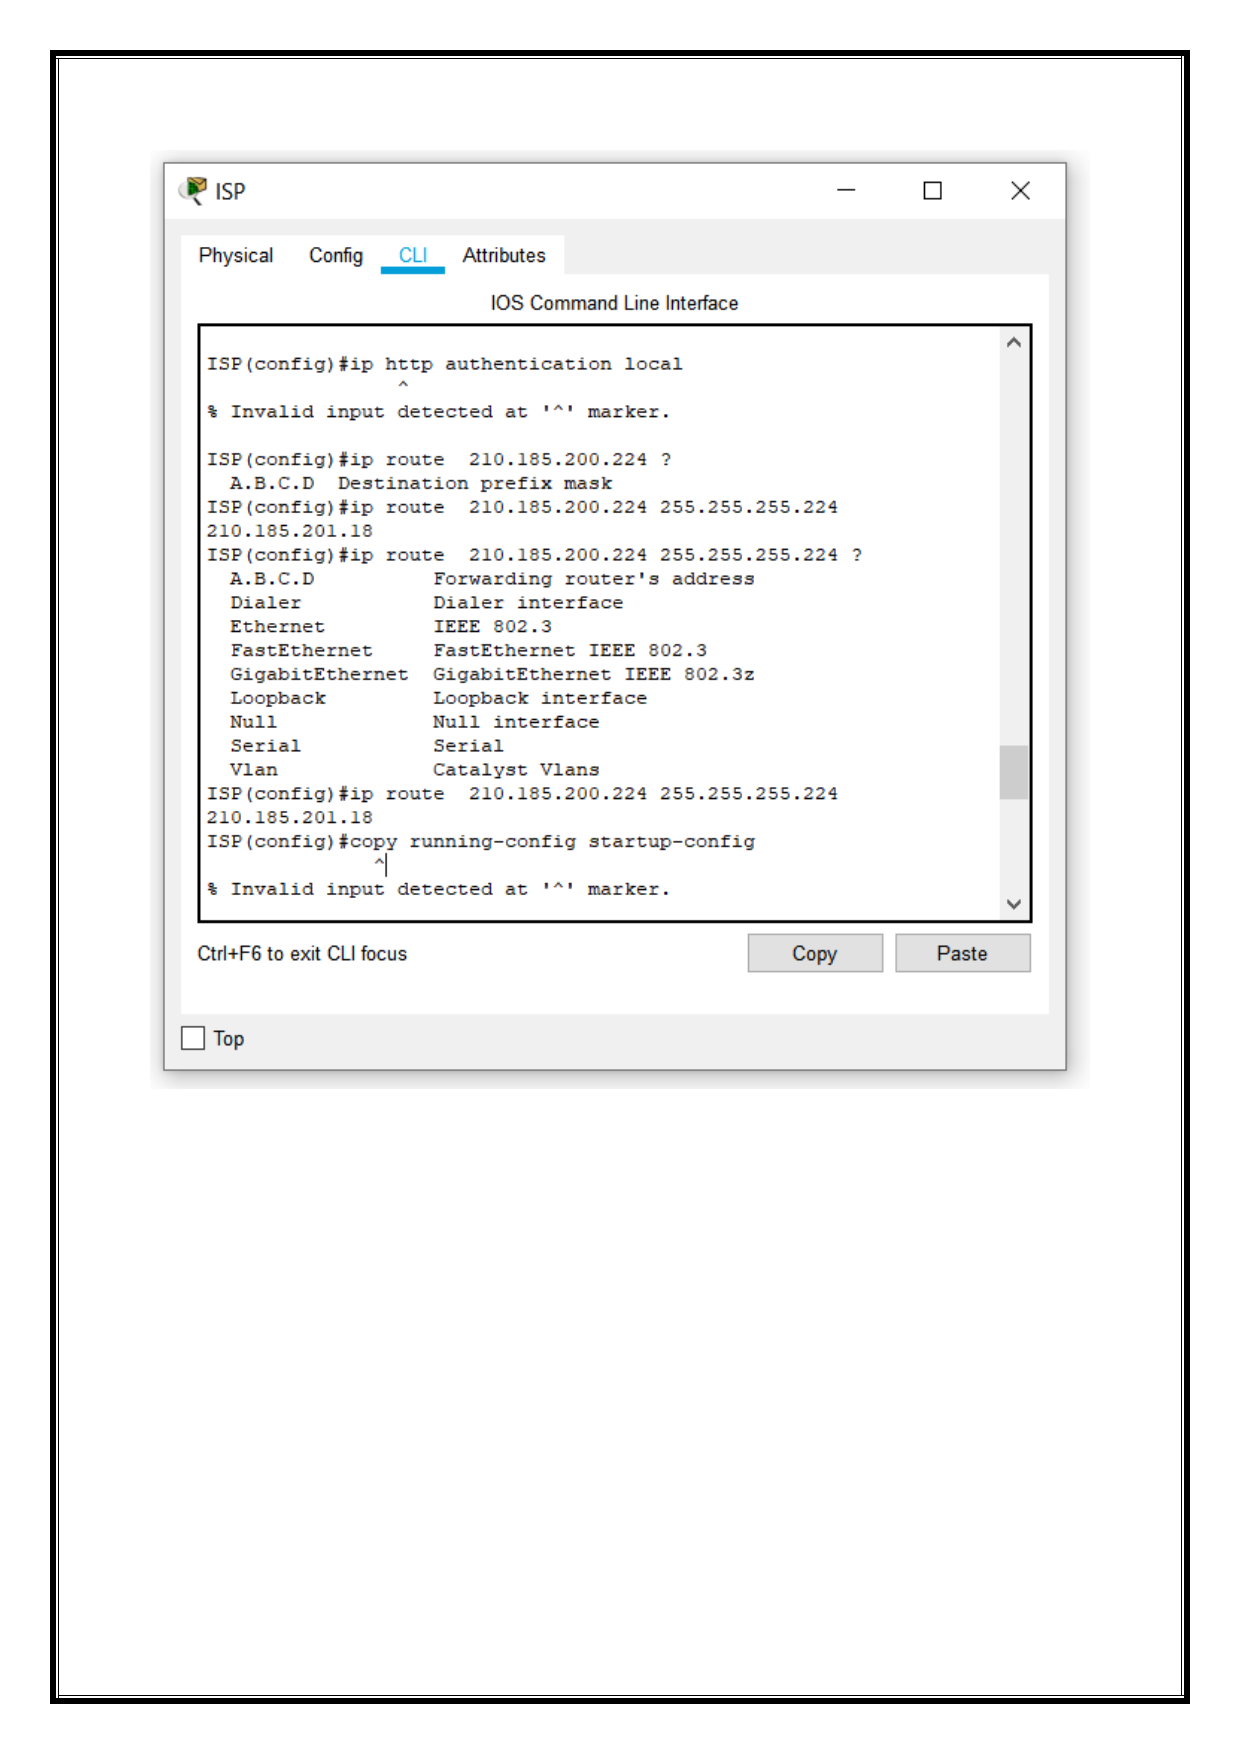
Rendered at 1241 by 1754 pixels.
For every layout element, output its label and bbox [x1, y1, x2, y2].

picture [150, 150, 1091, 1089]
